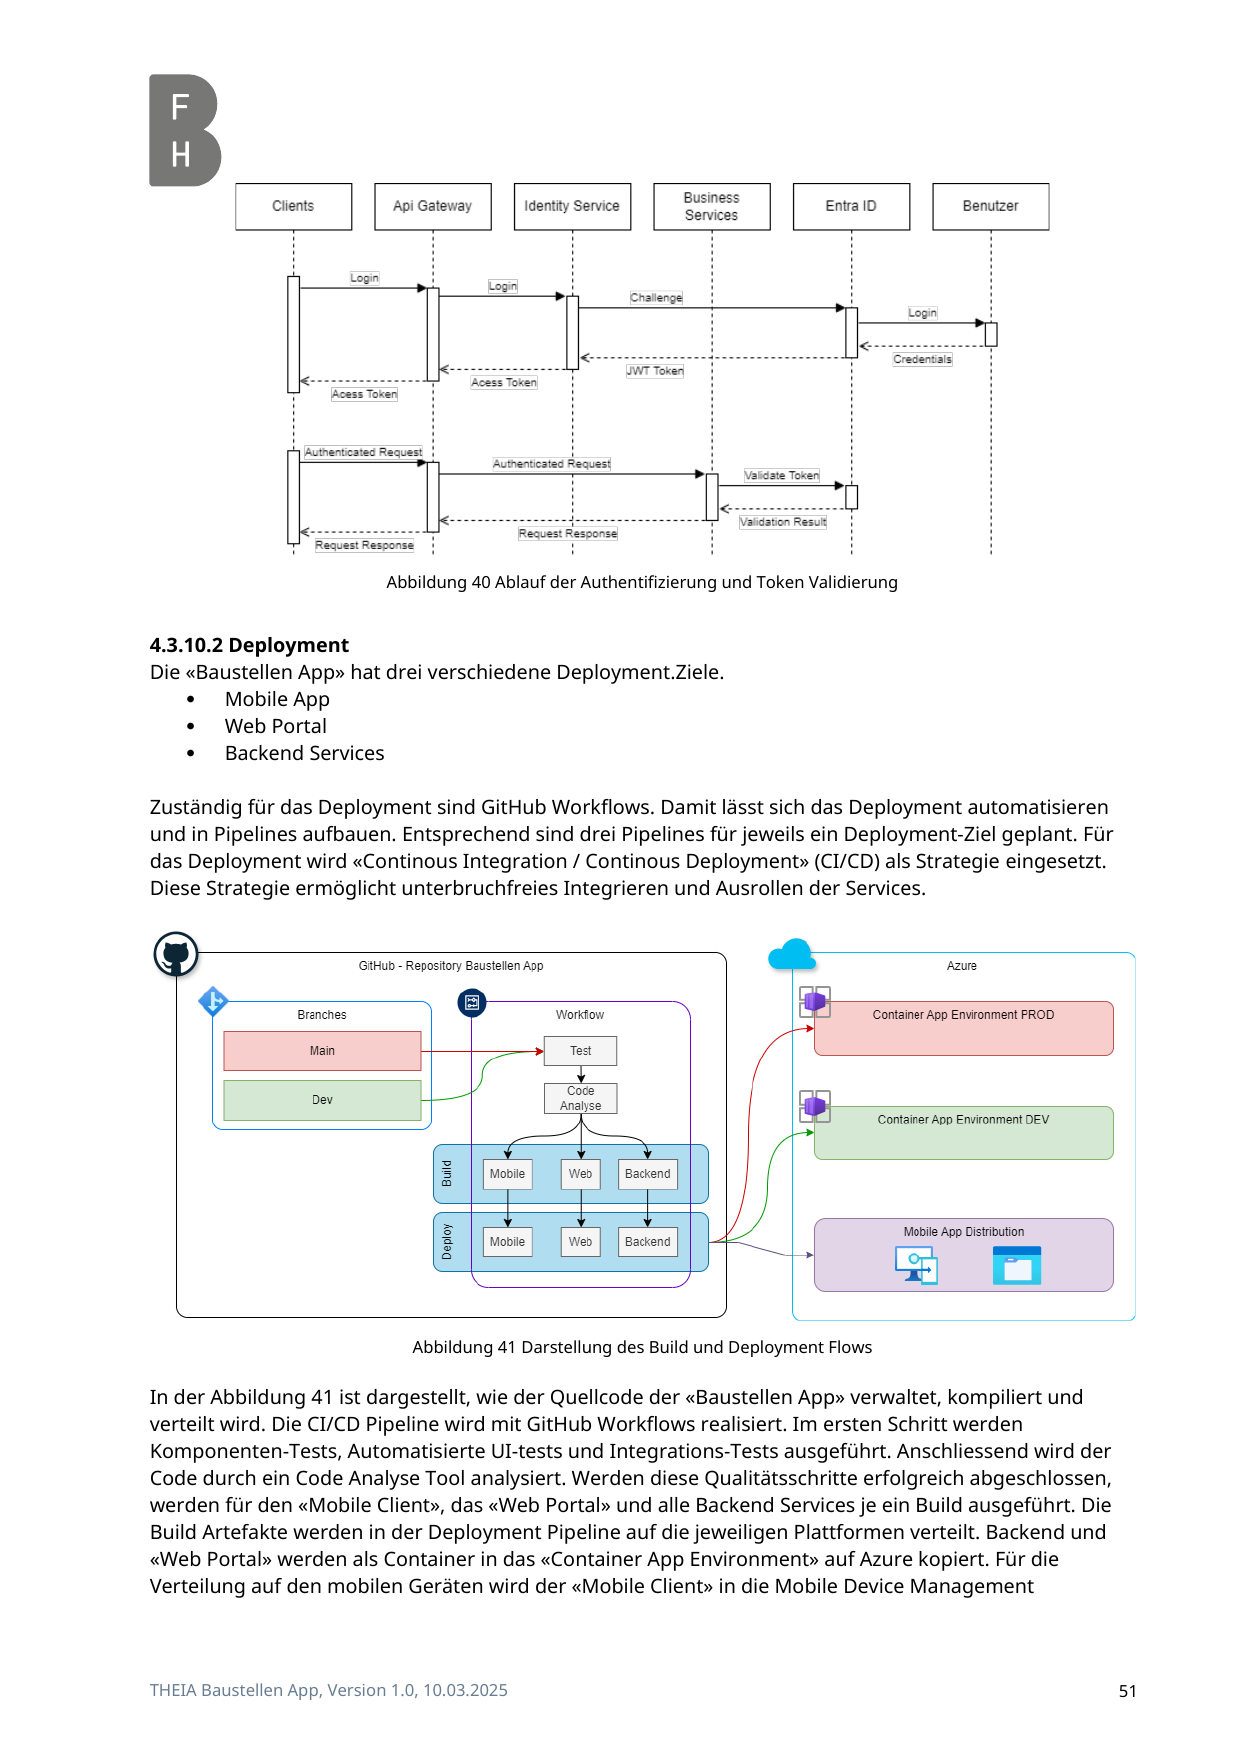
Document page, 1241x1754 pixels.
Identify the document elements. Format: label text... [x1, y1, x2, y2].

picture [235, 183, 1050, 556]
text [149, 1383, 1136, 1599]
subtitle Deployment [149, 631, 1136, 658]
list Mobile App [187, 685, 1136, 712]
list Backend Services [187, 739, 1136, 766]
text Die «Baustellen App» hat drei verschiedene Deployment.Ziele. [149, 658, 1136, 685]
picture [149, 928, 1136, 1321]
text Zuständig für das Deployment sind GitHub Workflows. Damit lässt sich das Deployment automatisieren und in Pipelines aufbauen. Entsprechend sind drei Pipelines für jeweils ein Deployment-Ziel geplant. Für das Deployment wird «Continous Integration / Continous Deployment» (CI/CD) als Strategie eingesetzt. Diese Strategie ermöglicht unterbruchfreies Integrieren und Ausrollen der Services. [149, 793, 1136, 901]
list Web Portal [187, 712, 1136, 739]
